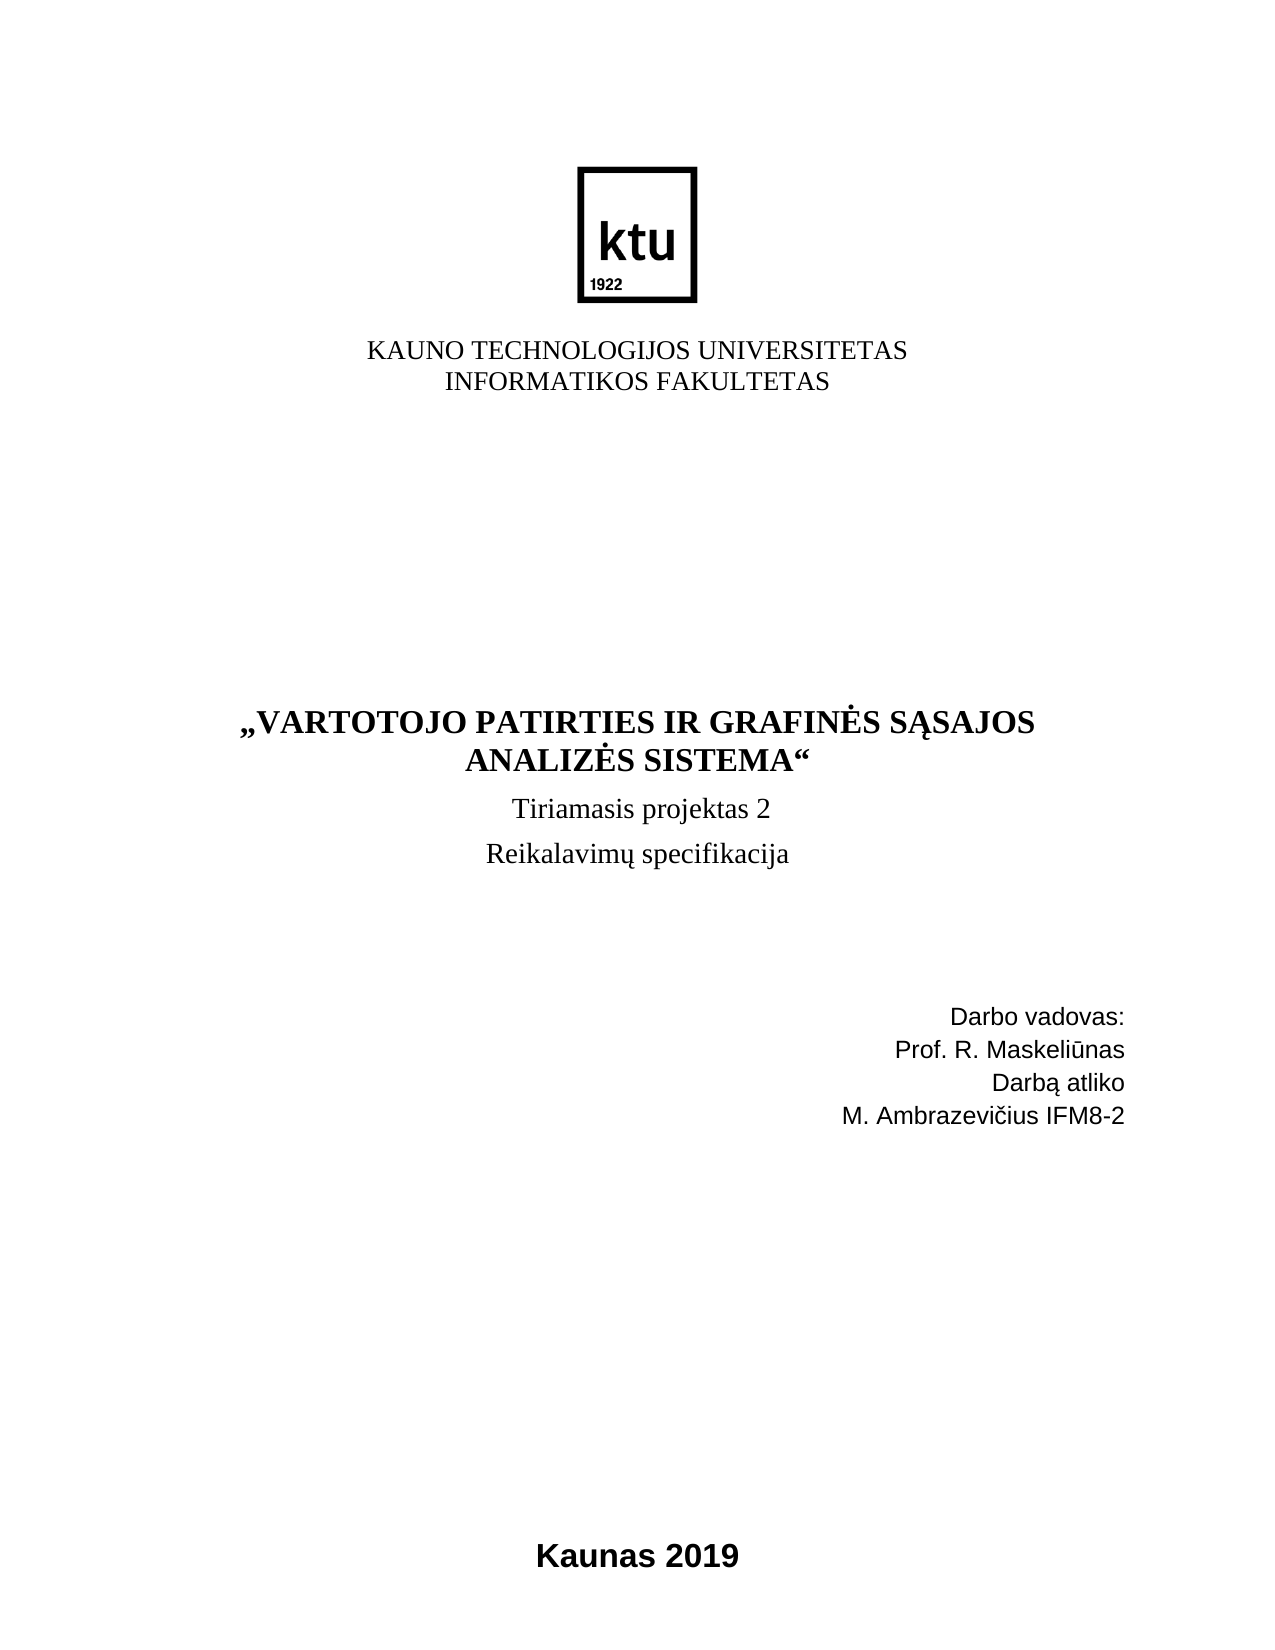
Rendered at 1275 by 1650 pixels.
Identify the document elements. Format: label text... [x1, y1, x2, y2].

text INformatikos fakultetas [150, 365, 1125, 397]
picture [560, 150, 715, 319]
text Prof. R. Maskeliūnas [150, 1035, 1125, 1063]
text „Vartotojo patirties ir grafinės sąsajos analizės siStema“ [150, 702, 1125, 779]
text Reikalavimų specifikacija [150, 836, 1125, 869]
text M. Ambrazevičius IFM8-2 [150, 1101, 1125, 1129]
text KAUNO TECHNOLOGIJOS UNIVERSITETAS [150, 334, 1125, 365]
text Tiriamasis projektas 2 [150, 791, 1125, 824]
text Darbo vadovas: [150, 1002, 1125, 1030]
text Darbą atliko [150, 1068, 1125, 1096]
